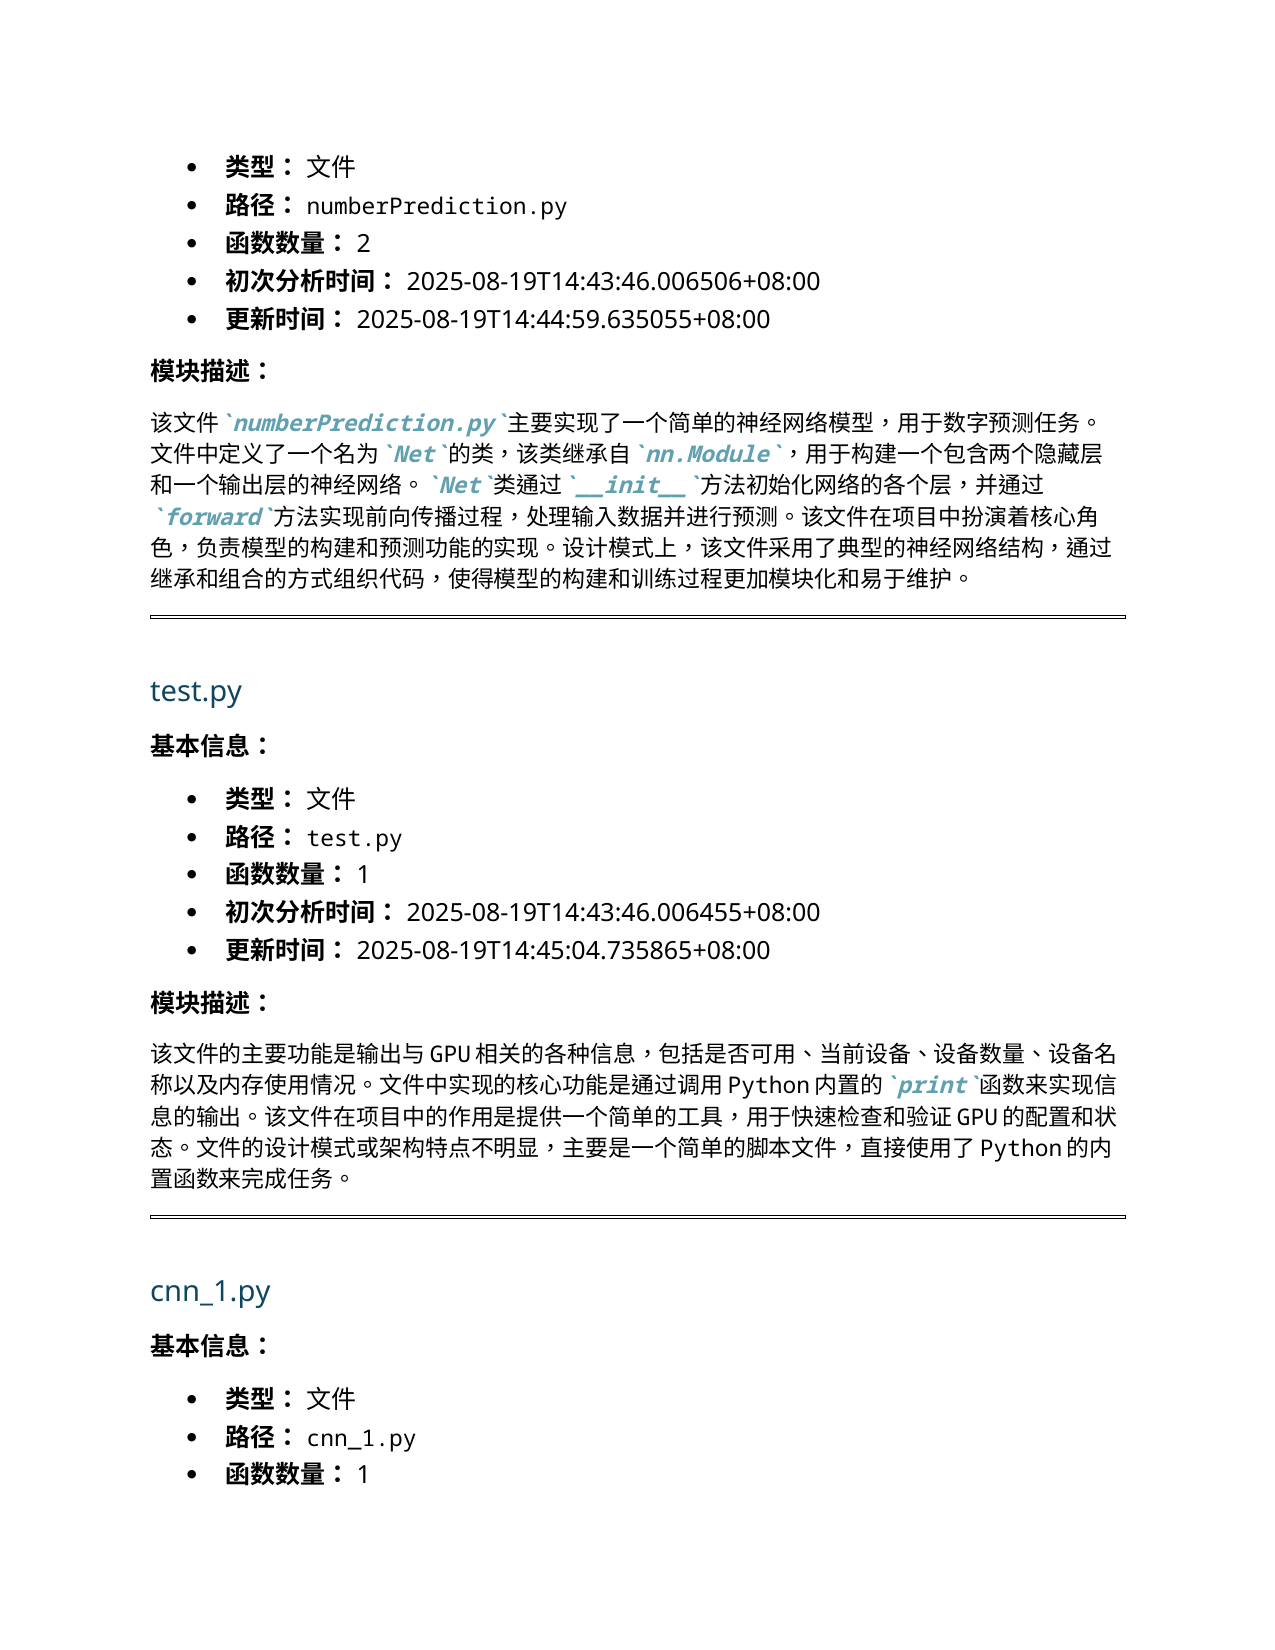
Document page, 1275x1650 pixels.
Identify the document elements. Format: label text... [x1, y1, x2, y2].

list 更新时间： 2025-08-19T14:45:04.735865+08:00 [187, 933, 1125, 967]
list 初次分析时间： 2025-08-19T14:43:46.006455+08:00 [187, 895, 1125, 929]
text 基本信息： [150, 1329, 1125, 1363]
list 类型： 文件 [187, 1381, 1125, 1416]
list 函数数量： 2 [187, 226, 1125, 260]
text 模块描述： [150, 354, 1125, 388]
list 函数数量： 1 [187, 857, 1125, 891]
list 路径： cnn_1.py [187, 1419, 1125, 1453]
text 基本信息： [150, 728, 1125, 763]
list 路径： numberPrediction.py [187, 188, 1125, 222]
list 类型： 文件 [187, 150, 1125, 184]
text 该文件的主要功能是输出与GPU相关的各种信息，包括是否可用、当前设备、设备数量、设备名称以及内存使用情况。文件中实现的核心功能是通过调用Python内置的`print`函数来实现信息的输出。该文件在项目中的作用是提供一个简单的工具，用于快速检查和验证GPU的配置和状态。文件的设计模式或架构特点不明显，主要是一个简单的脚本文件，直接使用了Python的内置函数来完成任务。 [150, 1038, 1125, 1194]
list 初次分析时间： 2025-08-19T14:43:46.006506+08:00 [187, 263, 1125, 297]
list 类型： 文件 [187, 781, 1125, 815]
text 该文件`numberPrediction.py`主要实现了一个简单的神经网络模型，用于数字预测任务。文件中定义了一个名为`Net`的类，该类继承自`nn.Module`，用于构建一个包含两个隐藏层和一个输出层的神经网络。`Net`类通过`__init__`方法初始化网络的各个层，并通过`forward`方法实现前向传播过程，处理输入数据并进行预测。该文件在项目中扮演着核心角色，负责模型的构建和预测功能的实现。设计模式上，该文件采用了典型的神经网络结构，通过继承和组合的方式组织代码，使得模型的构建和训练过程更加模块化和易于维护。 [150, 407, 1125, 594]
list 函数数量： 1 [187, 1457, 1125, 1491]
subtitle cnn_1.py [150, 1270, 1125, 1310]
text 模块描述： [150, 985, 1125, 1019]
list 路径： test.py [187, 819, 1125, 853]
subtitle test.py [150, 670, 1125, 710]
list 更新时间： 2025-08-19T14:44:59.635055+08:00 [187, 301, 1125, 335]
